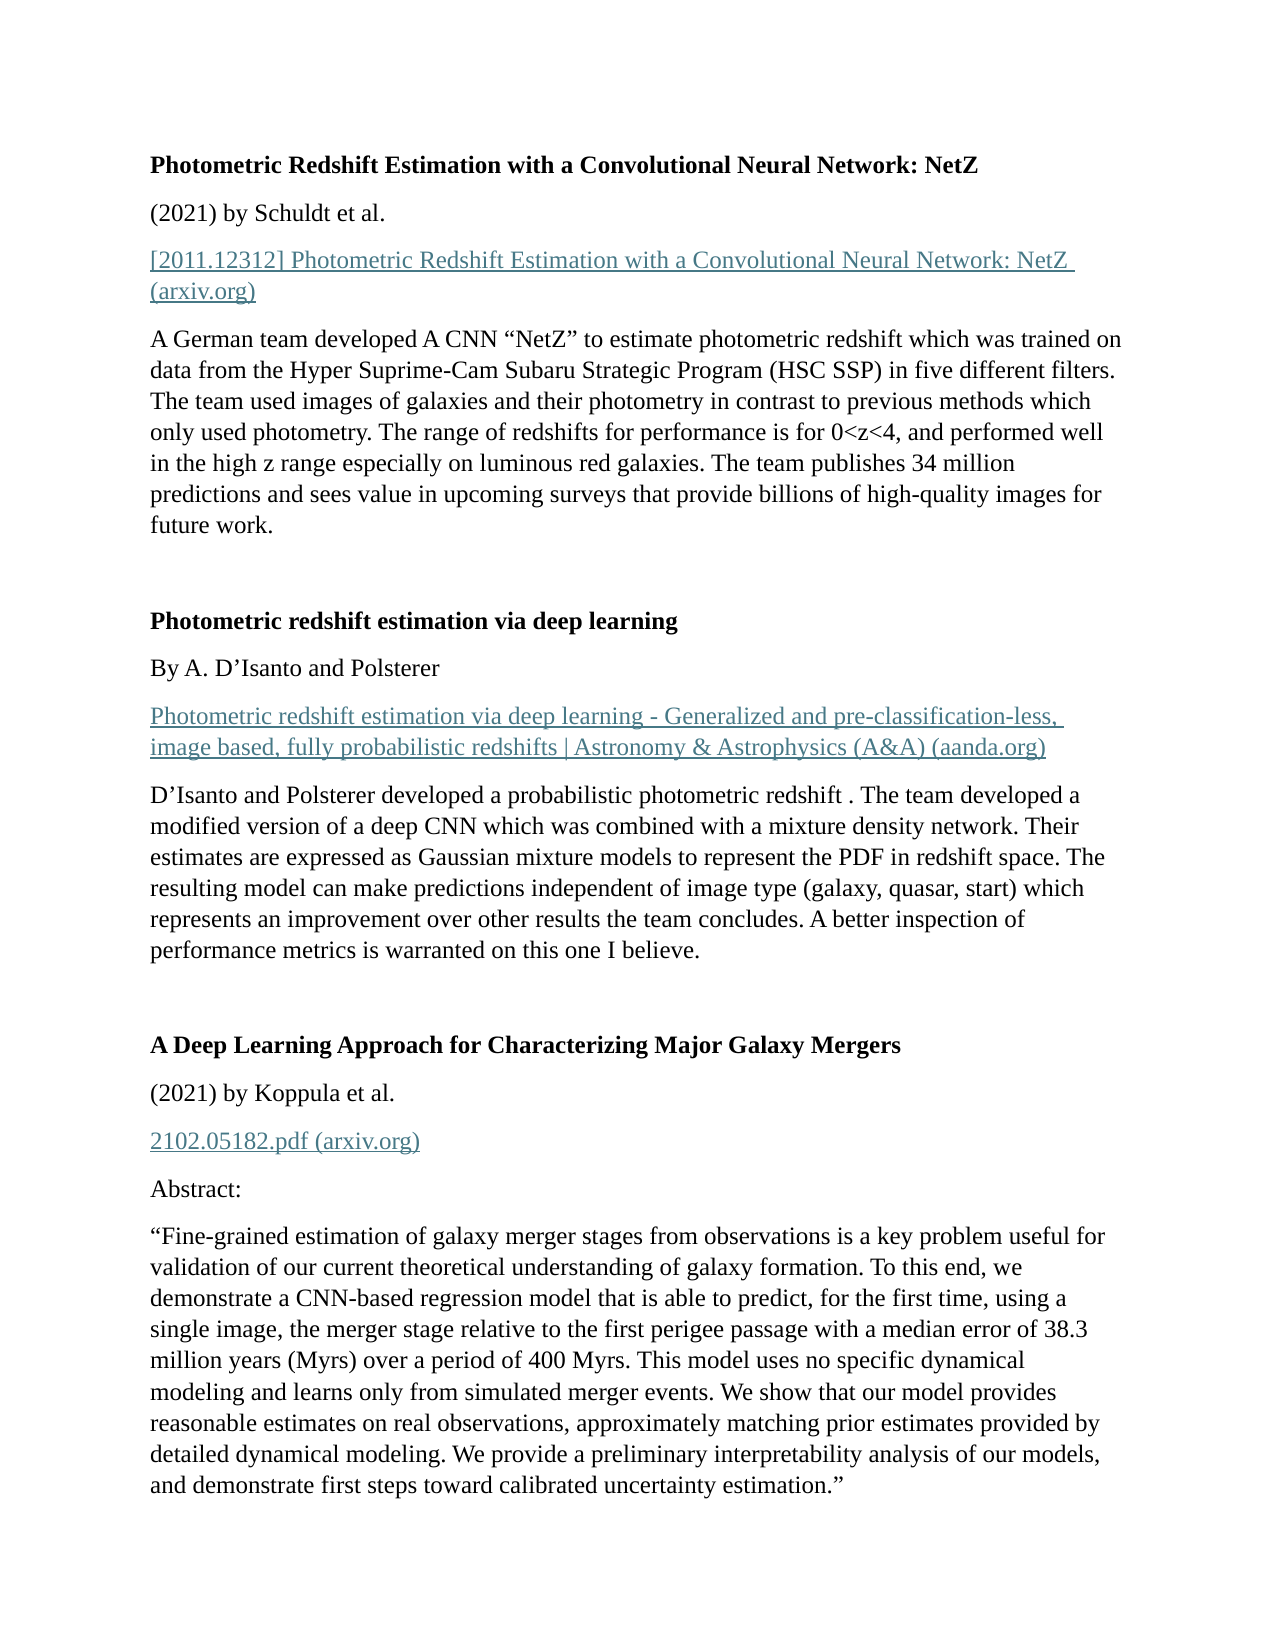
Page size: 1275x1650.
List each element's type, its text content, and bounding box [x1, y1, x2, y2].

text A German team developed A CNN “NetZ” to estimate photometric redshift which was trained on data from the Hyper Suprime-Cam Subaru Strategic Program (HSC SSP) in five different filters. The team used images of galaxies and their photometry in contrast to previous methods which only used photometry. The range of redshifts for performance is for 0<z<4, and performed well in the high z range especially on luminous red galaxies. The team publishes 34 million predictions and sees value in upcoming surveys that provide billions of high-quality images for future work. [150, 324, 1125, 539]
text A Deep Learning Approach for Characterizing Major Galaxy Mergers [150, 1031, 1125, 1059]
text Abstract: [150, 1174, 1125, 1202]
text “Fine-grained estimation of galaxy merger stages from observations is a key problem useful for validation of our current theoretical understanding of galaxy formation. To this end, we demonstrate a CNN-based regression model that is able to predict, for the first time, using a single image, the merger stage relative to the first perigee passage with a median error of 38.3 million years (Myrs) over a period of 400 Myrs. This model uses no specific dynamical modeling and learns only from simulated merger events. We show that our model provides reasonable estimates on real observations, approximately matching prior estimates provided by detailed dynamical modeling. We provide a preliminary interpretability analysis of our models, and demonstrate first steps toward calibrated uncertainty estimation.” [150, 1221, 1125, 1498]
text Photometric redshift estimation via deep learning - Generalized and pre-classification-less, image based, fully probabilistic redshifts | Astronomy & Astrophysics (A&A) (aanda.org) [150, 701, 1125, 761]
text (2021) by Koppula et al. [150, 1078, 1125, 1107]
text Photometric Redshift Estimation with a Convolutional Neural Network: NetZ [150, 150, 1125, 179]
text (2021) by Schuldt et al. [150, 198, 1125, 226]
text 2102.05182.pdf (arxiv.org) [150, 1126, 1125, 1155]
text By A. D’Isanto and Polsterer [150, 653, 1125, 682]
text D’Isanto and Polsterer developed a probabilistic photometric redshift . The team developed a modified version of a deep CNN which was combined with a mixture density network. Their estimates are expressed as Gaussian mixture models to represent the PDF in redshift space. The resulting model can make predictions independent of image type (galaxy, quasar, start) which represents an improvement over other results the team concludes. A better inspection of performance metrics is warranted on this one I believe. [150, 780, 1125, 964]
text [2011.12312] Photometric Redshift Estimation with a Convolutional Neural Network: NetZ (arxiv.org) [150, 245, 1125, 305]
text Photometric redshift estimation via deep learning [150, 606, 1125, 634]
